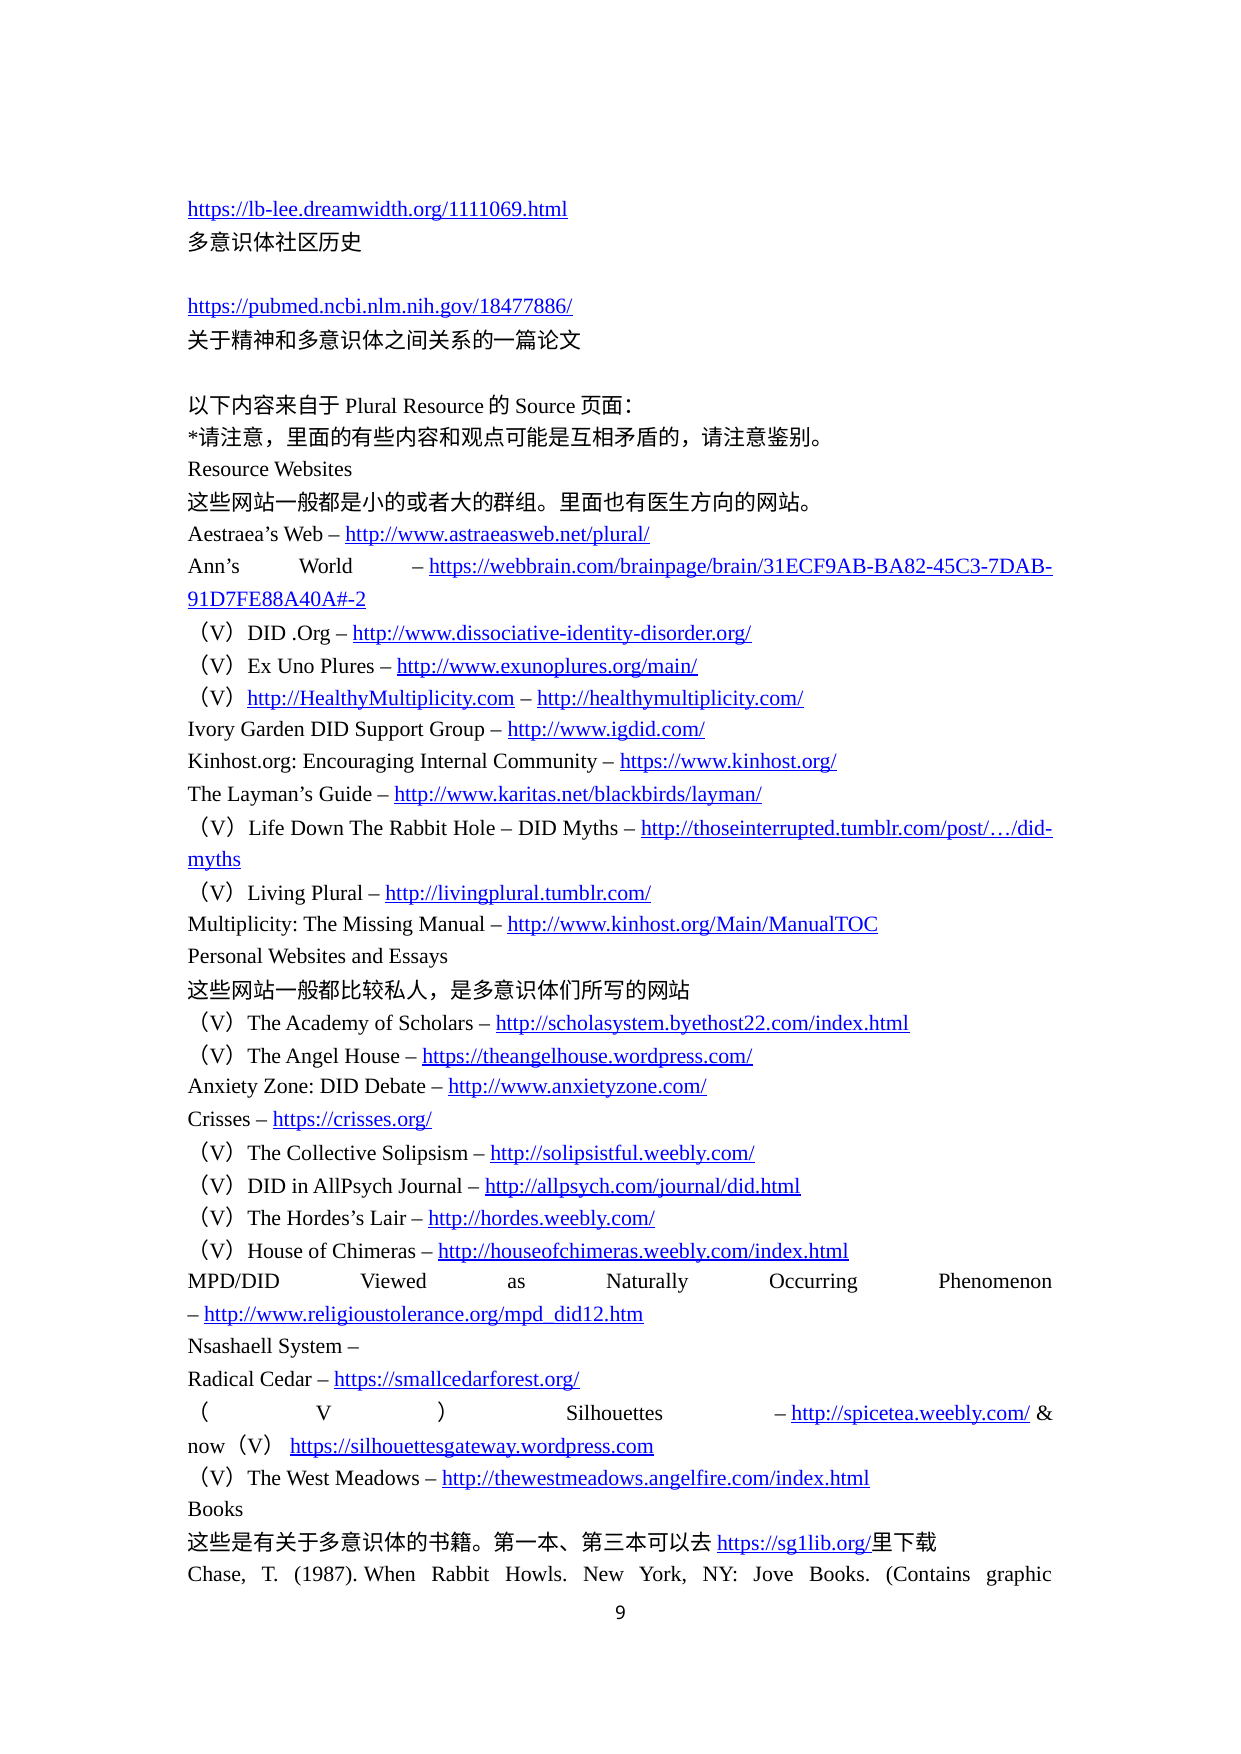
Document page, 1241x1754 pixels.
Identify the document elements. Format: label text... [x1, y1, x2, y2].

text https://lb-lee.dreamwidth.org/1111069.html [187, 192, 1053, 225]
text *请注意，里面的有些内容和观点可能是互相矛盾的，请注意鉴别。 [187, 420, 1053, 452]
text https://pubmed.ncbi.nlm.nih.gov/18477886/ [187, 290, 1053, 322]
text Radical Cedar – https://smallcedarforest.org/ [187, 1362, 1053, 1395]
text （V）The West Meadows – http://thewestmeadows.angelfire.com/index.html [187, 1460, 1053, 1492]
text Multiplicity: The Missing Manual – http://www.kinhost.org/Main/ManualTOC [187, 907, 1053, 940]
text （V）The Academy of Scholars – http://scholasystem.byethost22.com/index.html [187, 1005, 1053, 1037]
text （V）http://HealthyMultiplicity.com – http://healthymultiplicity.com/ [187, 680, 1053, 712]
text （V）Living Plural – http://livingplural.tumblr.com/ [187, 875, 1053, 907]
text （V）DID in AllPsych Journal – http://allpsych.com/journal/did.html [187, 1167, 1053, 1200]
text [187, 1557, 1053, 1590]
text Anxiety Zone: DID Debate – http://www.anxietyzone.com/ [187, 1070, 1053, 1102]
text （V）The Hordes’s Lair – http://hordes.weebly.com/ [187, 1200, 1053, 1232]
text （V）Ex Uno Plures – http://www.exunoplures.org/main/ [187, 647, 1053, 680]
text Nsashaell System – [187, 1330, 1053, 1362]
text Books [187, 1492, 1053, 1525]
text （V）DID .Org – http://www.dissociative-identity-disorder.org/ [187, 615, 1053, 647]
text MPD/DID Viewed as Naturally Occurring Phenomenon – http://www.religioustolerance.org/mpd_did12.htm [187, 1265, 1053, 1330]
text Aestraea’s Web – http://www.astraeasweb.net/plural/ [187, 517, 1053, 550]
text （V）House of Chimeras – http://houseofchimeras.weebly.com/index.html [187, 1232, 1053, 1265]
text （V）The Angel House – https://theangelhouse.wordpress.com/ [187, 1037, 1053, 1070]
text 这些网站一般都是小的或者大的群组。里面也有医生方向的网站。 [187, 485, 1053, 517]
text Crisses – https://crisses.org/ [187, 1102, 1053, 1135]
text 以下内容来自于Plural Resource的Source页面： [187, 387, 1053, 420]
text （V）Life Down The Rabbit Hole – DID Myths – http://thoseinterrupted.tumblr.com/post/…/did-myths [187, 810, 1053, 875]
text 关于精神和多意识体之间关系的一篇论文 [187, 322, 1053, 355]
text Ann’s World – https://webbrain.com/brainpage/brain/31ECF9AB-BA82-45C3-7DAB-91D7FE88A40A#-2 [187, 550, 1053, 615]
text The Layman’s Guide – http://www.karitas.net/blackbirds/layman/ [187, 777, 1053, 810]
text Resource Websites [187, 452, 1053, 485]
text Kinhost.org: Encouraging Internal Community – https://www.kinhost.org/ [187, 745, 1053, 777]
text Ivory Garden DID Support Group – http://www.igdid.com/ [187, 712, 1053, 745]
text （V）The Collective Solipsism – http://solipsistful.weebly.com/ [187, 1135, 1053, 1167]
text 多意识体社区历史 [187, 225, 1053, 257]
text 这些网站一般都比较私人，是多意识体们所写的网站 [187, 972, 1053, 1005]
text 这些是有关于多意识体的书籍。第一本、第三本可以去https://sg1lib.org/里下载 [187, 1525, 1053, 1557]
text （V）Silhouettes – http://spicetea.weebly.com/ & now（V） https://silhouettesgateway.wordpress.com [187, 1395, 1053, 1460]
text Personal Websites and Essays [187, 940, 1053, 972]
